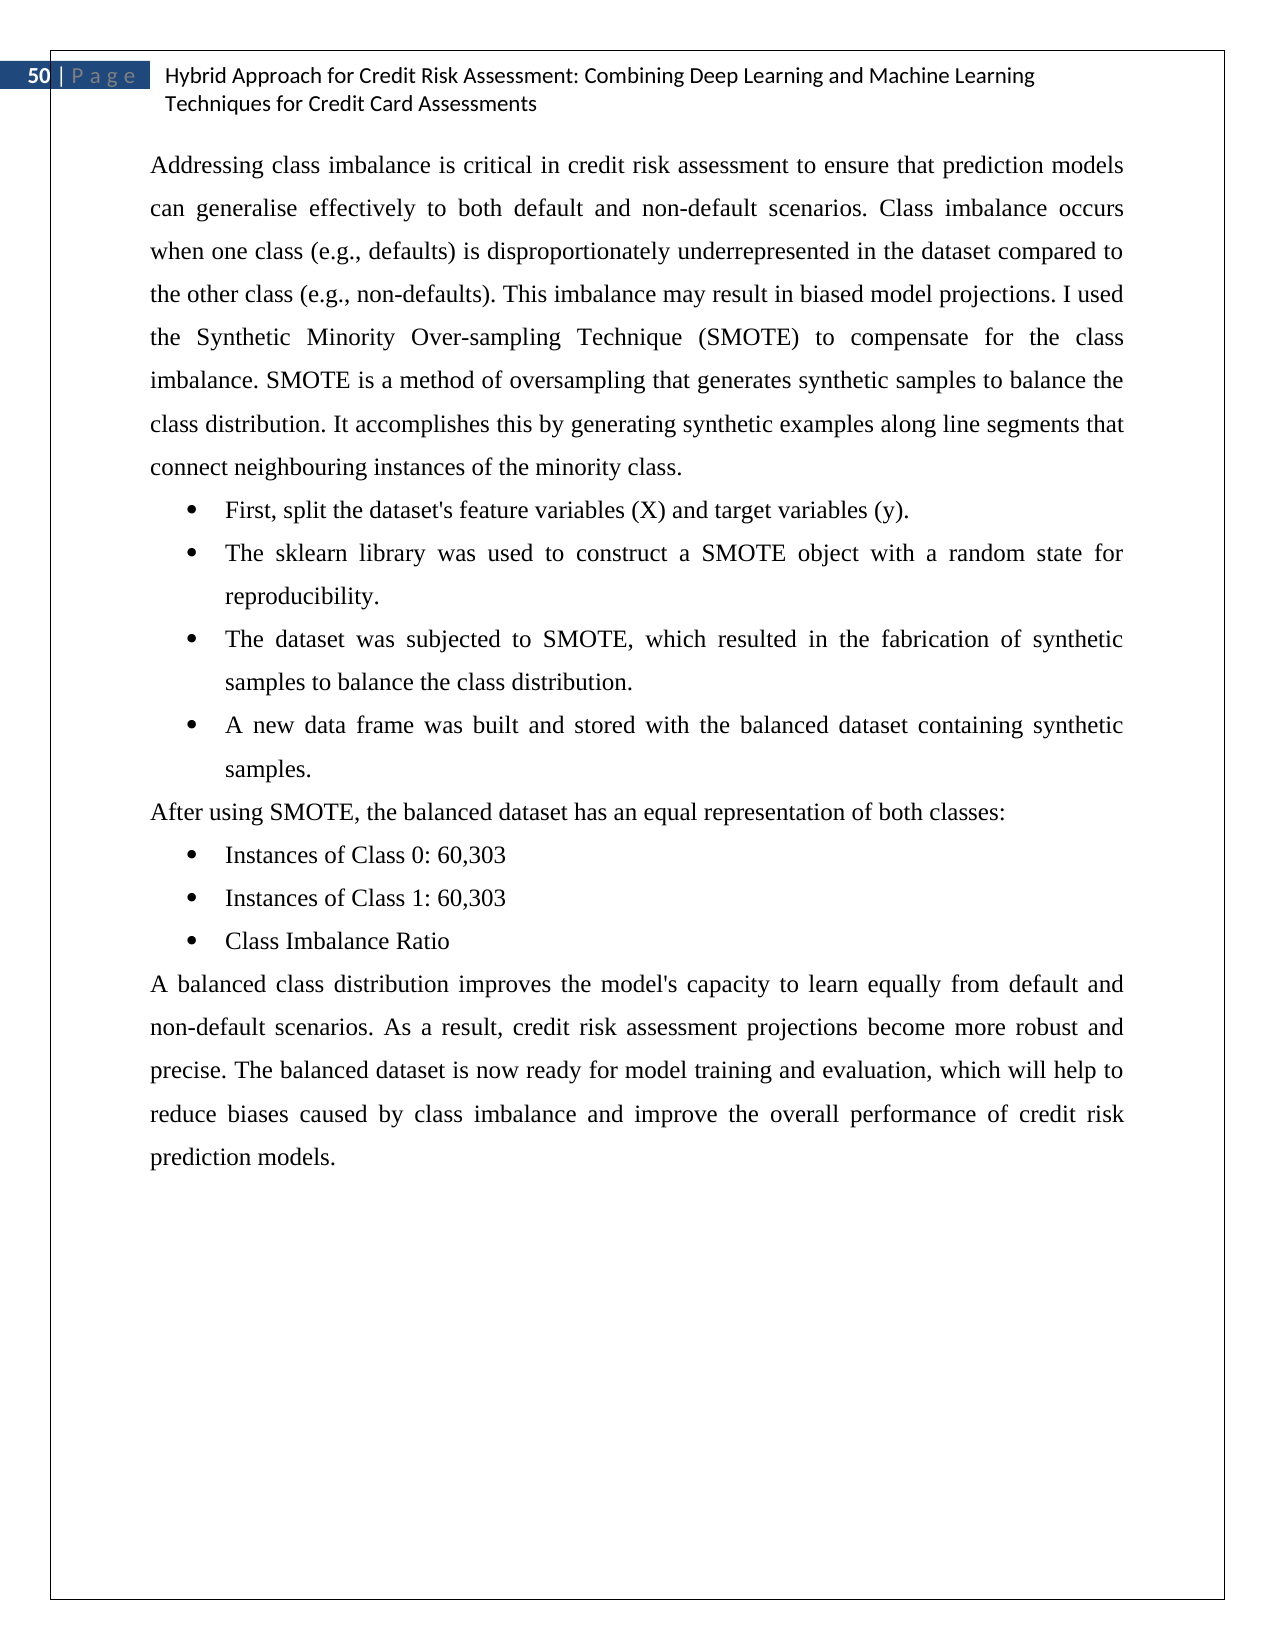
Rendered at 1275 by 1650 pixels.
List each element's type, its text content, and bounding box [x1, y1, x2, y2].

text A balanced class distribution improves the model's capacity to learn equally from default and non-default scenarios. As a result, credit risk assessment projections become more robust and precise. The balanced dataset is now ready for model training and evaluation, which will help to reduce biases caused by class imbalance and improve the overall performance of credit risk prediction models. [150, 969, 1125, 1171]
list Instances of Class 0: 60,303 [187, 840, 1125, 869]
list Class Imbalance Ratio [187, 926, 1125, 955]
list A new data frame was built and stored with the balanced dataset containing synthetic samples. [187, 711, 1125, 782]
text Addressing class imbalance is critical in credit risk assessment to ensure that prediction models can generalise effectively to both default and non-default scenarios. Class imbalance occurs when one class (e.g., defaults) is disproportionately underrepresented in the dataset compared to the other class (e.g., non-defaults). This imbalance may result in biased model projections. I used the Synthetic Minority Over-sampling Technique (SMOTE) to compensate for the class imbalance. SMOTE is a method of oversampling that generates synthetic samples to balance the class distribution. It accomplishes this by generating synthetic examples along line segments that connect neighbouring instances of the minority class. [150, 150, 1125, 481]
text After using SMOTE, the balanced dataset has an equal representation of both classes: [150, 797, 1125, 826]
list First, split the dataset's feature variables (X) and target variables (y). [187, 495, 1125, 524]
list Instances of Class 1: 60,303 [187, 883, 1125, 912]
list The sklearn library was used to construct a SMOTE object with a random state for reproducibility. [187, 538, 1125, 610]
list The dataset was subjected to SMOTE, which resulted in the fabrication of synthetic samples to balance the class distribution. [187, 624, 1125, 696]
